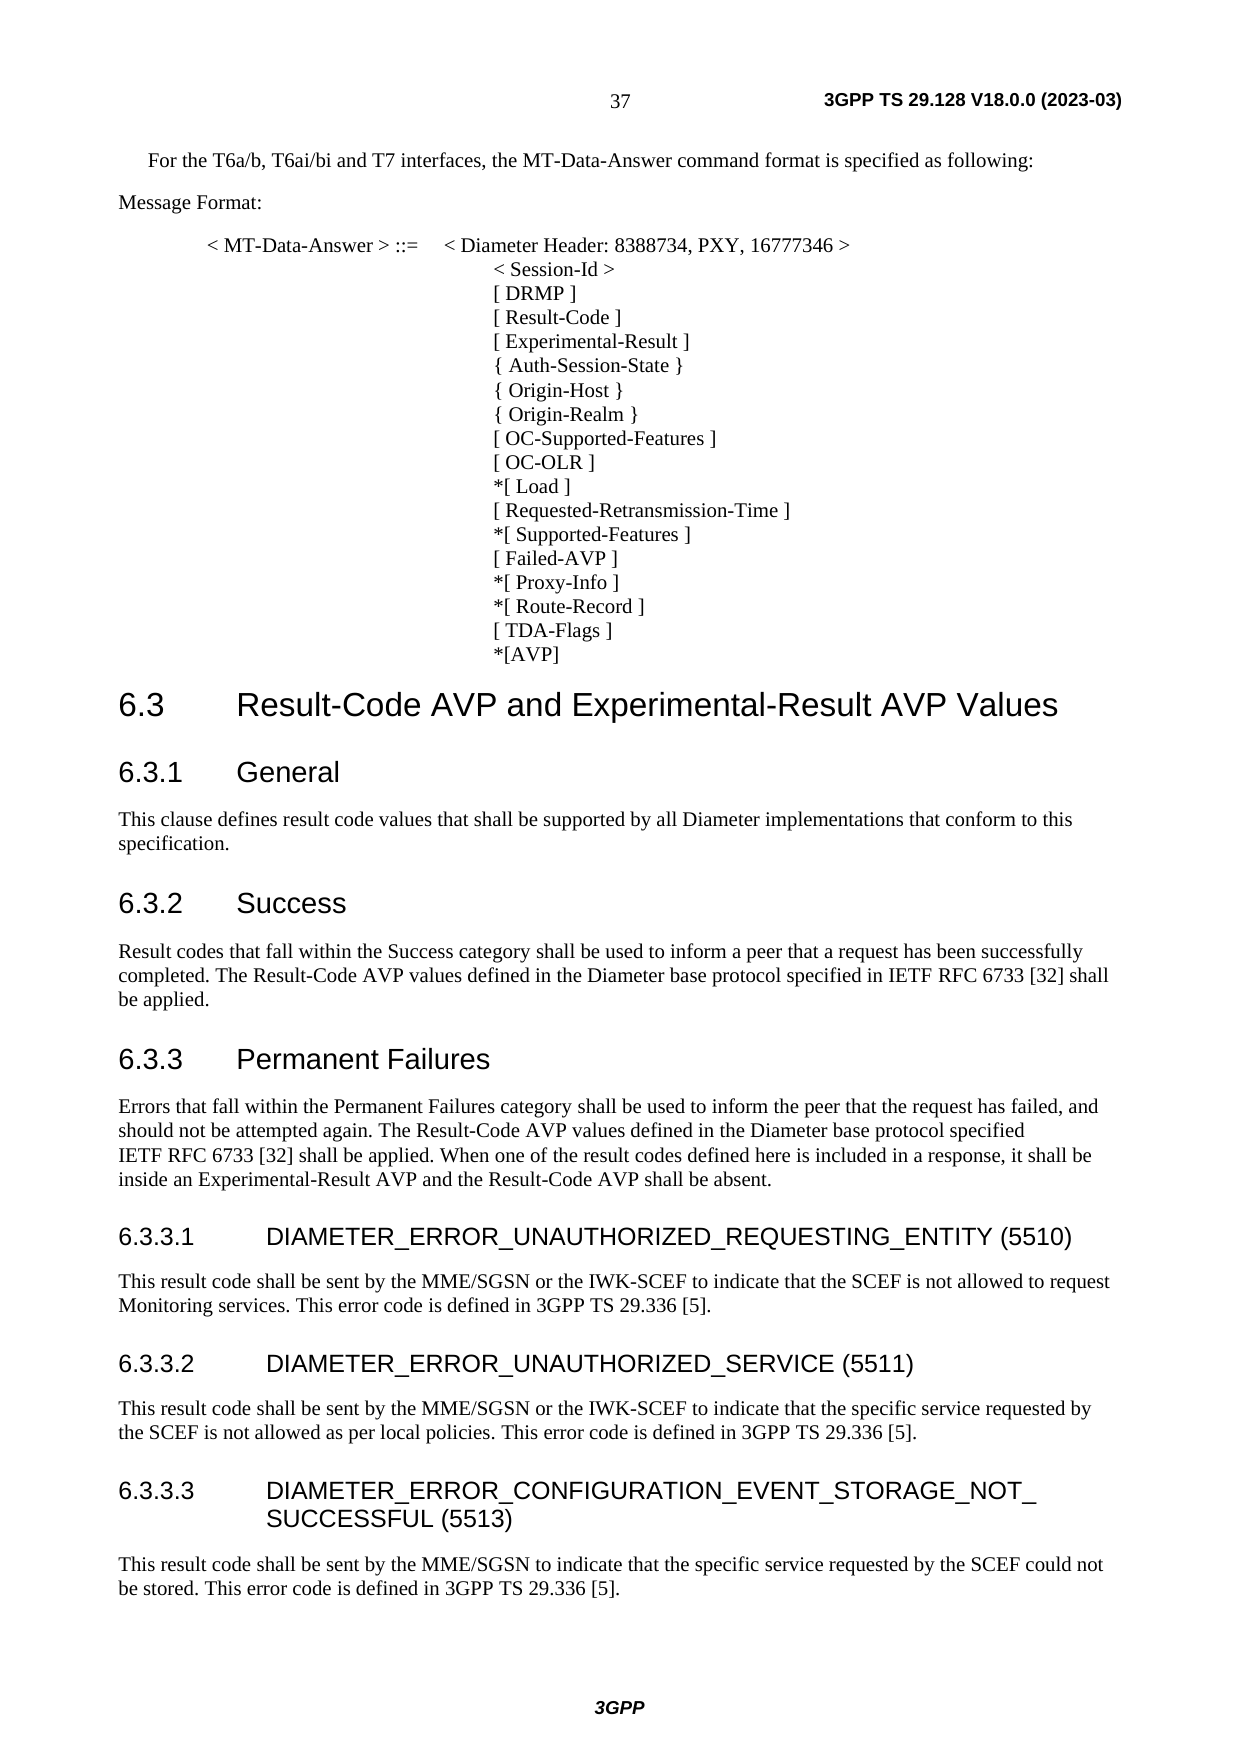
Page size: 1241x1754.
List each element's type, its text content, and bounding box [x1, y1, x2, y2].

text [ TDA-Flags ] [443, 618, 1122, 642]
text [ Experimental-Result ] [443, 329, 1122, 353]
text < MT-Data-Answer > ::= < Diameter Header: 8388734, PXY, 16777346 > [177, 233, 1122, 257]
text For the T6a/b, T6ai/bi and T7 interfaces, the MT-Data-Answer command format is specified as following: [148, 147, 1122, 172]
text < Session-Id > [443, 257, 1122, 281]
text [ OC-OLR ] [463, 450, 1122, 474]
text *[ Load ] [463, 474, 1122, 498]
text { Origin-Realm } [473, 402, 1122, 426]
subtitle 6.3.3.2 DIAMETER_ERROR_UNAUTHORIZED_SERVICE (5511) [118, 1349, 1122, 1377]
text *[AVP] [443, 642, 1122, 666]
subtitle 6.3.1 General [118, 755, 1122, 788]
text [ OC-Supported-Features ] [463, 426, 1122, 450]
text This result code shall be sent by the MME/SGSN to indicate that the specific service requested by the SCEF could not be stored. This error code is defined in 3GPP TS 29.336 [5]. [118, 1552, 1122, 1600]
text This result code shall be sent by the MME/SGSN or the IWK-SCEF to indicate that the SCEF is not allowed to request Monitoring services. This error code is defined in 3GPP TS 29.336 [5]. [118, 1269, 1122, 1317]
subtitle 6.3.3 Permanent Failures [118, 1042, 1122, 1076]
text { Auth-Session-State } [443, 353, 1122, 377]
text Result codes that fall within the Success category shall be used to inform a peer that a request has been successfully completed. The Result-Code AVP values defined in the Diameter base protocol specified in IETF RFC 6733 [32] shall be applied. [118, 939, 1122, 1011]
subtitle 6.3.3.1 DIAMETER_ERROR_UNAUTHORIZED_REQUESTING_ENTITY (5510) [118, 1222, 1122, 1251]
text [ Failed-AVP ] [443, 546, 1122, 570]
text [ Requested-Retransmission-Time ] [443, 498, 1122, 522]
text Message Format: [118, 190, 1122, 214]
text This clause defines result code values that shall be supported by all Diameter implementations that conform to this specification. [118, 807, 1122, 855]
subtitle 6.3 Result-Code AVP and Experimental-Result AVP Values [118, 685, 1122, 723]
text This result code shall be sent by the MME/SGSN or the IWK-SCEF to indicate that the specific service requested by the SCEF is not allowed as per local policies. This error code is defined in 3GPP TS 29.336 [5]. [118, 1396, 1122, 1444]
text *[ Proxy-Info ] [443, 570, 1122, 594]
text *[ Route-Record ] [443, 594, 1122, 618]
subtitle 6.3.3.3 DIAMETER_ERROR_CONFIGURATION_EVENT_STORAGE_NOT_ SUCCESSFUL (5513) [118, 1476, 1122, 1533]
text Errors that fall within the Permanent Failures category shall be used to inform the peer that the request has failed, and should not be attempted again. The Result-Code AVP values defined in the Diameter base protocol specified IETF RFC 6733 [32] shall be applied. When one of the result codes defined here is included in a response, it shall be inside an Experimental-Result AVP and the Result-Code AVP shall be absent. [118, 1094, 1122, 1191]
text *[ Supported-Features ] [443, 522, 1122, 546]
text [ Result-Code ] [443, 305, 1122, 329]
subtitle 6.3.2 Success [118, 886, 1122, 920]
text { Origin-Host } [443, 377, 1122, 402]
text [ DRMP ] [443, 281, 1122, 305]
